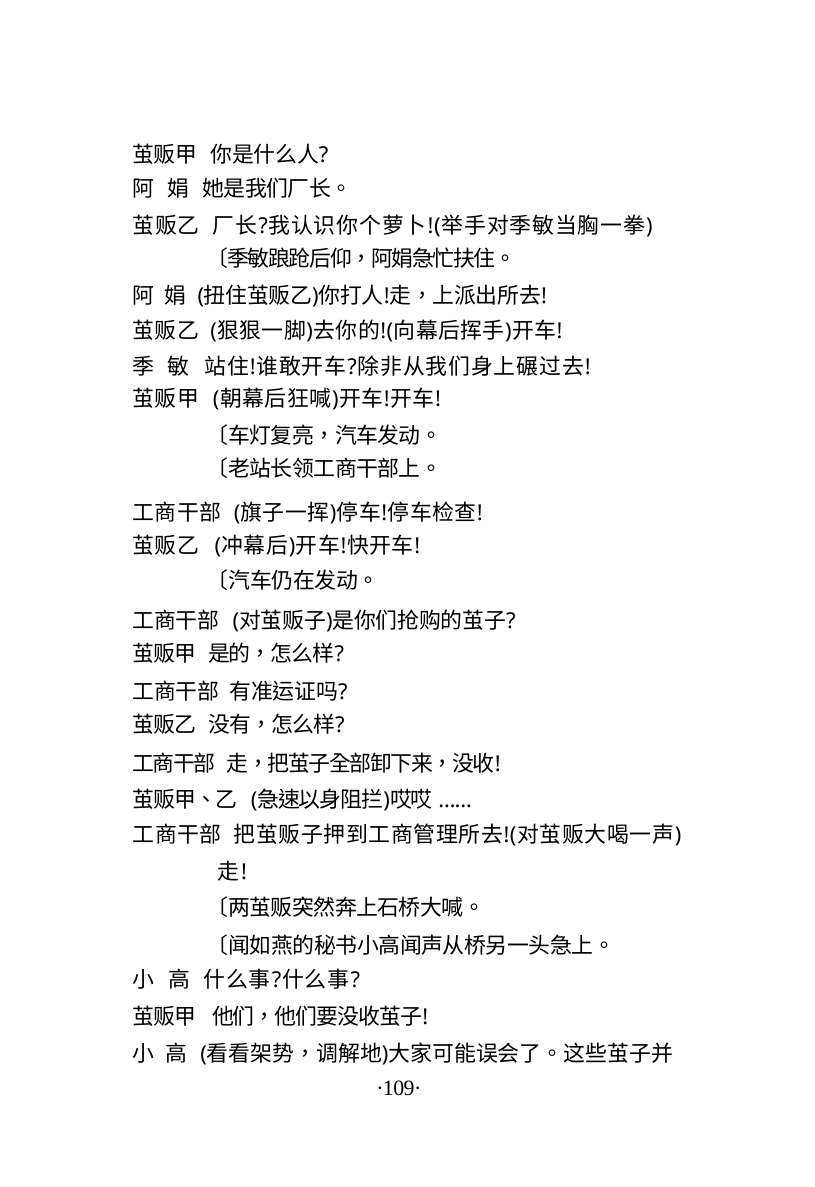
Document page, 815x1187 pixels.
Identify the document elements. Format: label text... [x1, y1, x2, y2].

text 茧贩甲 他们，他们要没收茧子! [132, 1003, 701, 1030]
text 〔两茧贩突然奔上石桥大喊。 [207, 893, 701, 921]
text 茧贩甲 你是什么人? [132, 140, 701, 168]
text 〔车灯复亮，汽车发动。 〔老站长领工商干部上。 [207, 419, 442, 483]
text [132, 1038, 697, 1068]
text 工商干部 (旗子一挥)停车!停车检查! 茧贩乙 (冲幕后)开车!快开车! [132, 497, 507, 560]
text 阿 娟 她是我们厂长。 [132, 173, 701, 202]
text 工商干部 有准运证吗? 茧贩乙 没有，怎么样? [132, 676, 354, 739]
text 茧贩乙 厂长?我认识你个萝卜!(举手对季敏当胸一拳) 〔季敏踉跄后仰，阿娟急忙扶住。 [132, 210, 674, 272]
text 〔闻如燕的秘书小高闻声从桥另一头急上。 小 高 什么事?什么事? [132, 930, 615, 994]
text 〔汽车仍在发动。 [207, 567, 701, 594]
text 工商干部 走，把茧子全部卸下来，没收! 茧贩甲、乙 (急速以身阻拦)哎哎 …… [132, 748, 507, 814]
text 工商干部 (对茧贩子)是你们抢购的茧子? 茧贩甲 是的，怎么样? [132, 605, 530, 668]
text 茧贩乙 (狠狠一脚)去你的!(向幕后挥手)开车! [132, 317, 701, 344]
text 阿 娟 (扭住茧贩乙)你打人!走，上派出所去! [132, 282, 701, 309]
text 工商干部 把茧贩子押到工商管理所去!(对茧贩大喝一声) 走! [132, 819, 701, 885]
text 季 敏 站住!谁敢开车?除非从我们身上碾过去! 茧贩甲 (朝幕后狂喊)开车!开车! [132, 351, 619, 413]
